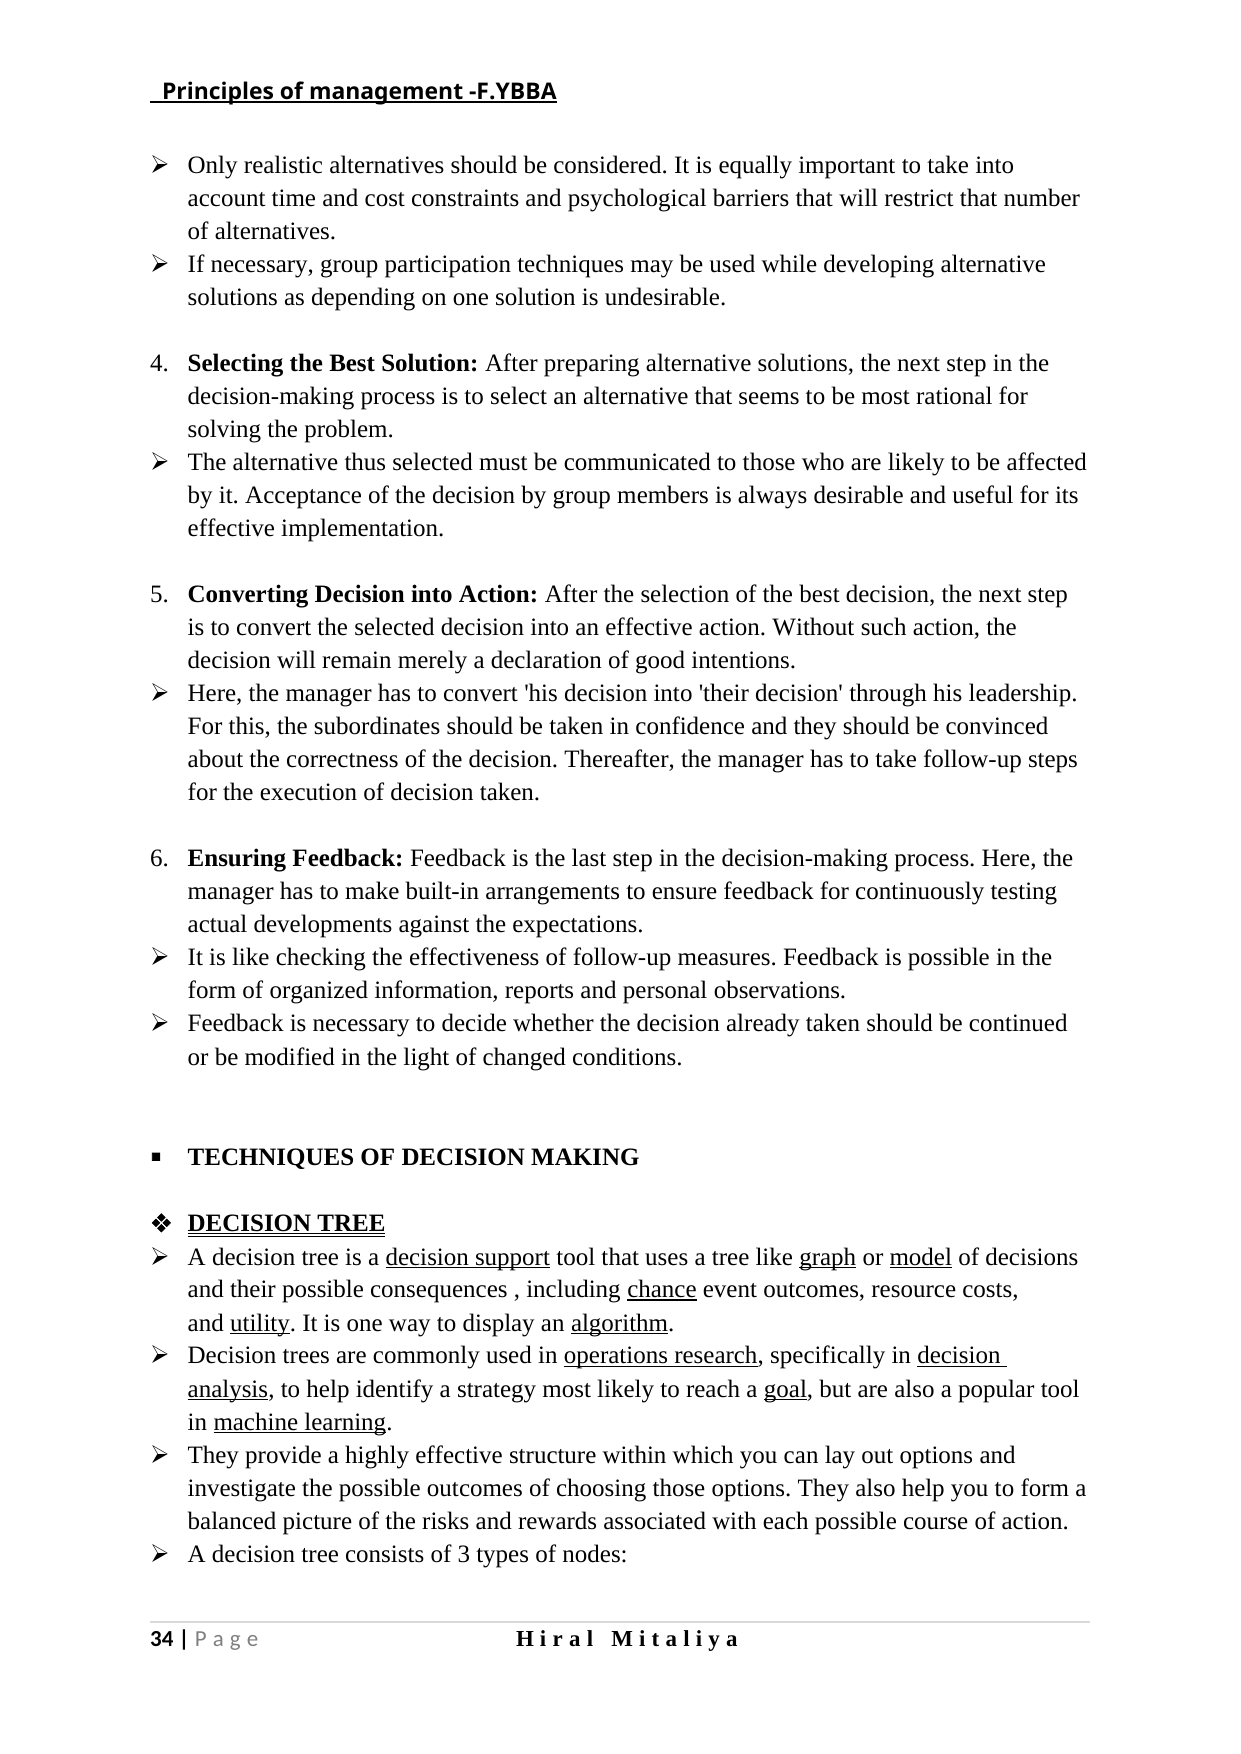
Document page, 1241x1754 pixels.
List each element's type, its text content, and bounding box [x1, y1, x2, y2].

list Here, the manager has to convert 'his decision into 'their decision' through his leadership. For this, the subordinates should be taken in confidence and they should be convinced about the correctness of the decision. Thereafter, the manager has to take follow-up steps for the execution of decision taken. [150, 678, 1090, 806]
list They provide a highly effective structure within which you can lay out options and investigate the possible outcomes of choosing those options. They also help you to form a balanced picture of the risks and rewards associated with each possible course of action. [150, 1440, 1090, 1534]
list Feedback is necessary to decide whether the decision already taken should be continued or be modified in the light of changed conditions. [150, 1008, 1090, 1070]
list If necessary, group participation techniques may be used while developing alternative solutions as depending on one solution is undesirable. [150, 249, 1090, 311]
list DECISION TREE [150, 1208, 1090, 1237]
list The alternative thus selected must be communicated to those who are likely to be affected by it. Acceptance of the decision by group members is always desirable and useful for its effective implementation. [150, 447, 1090, 542]
list Only realistic alternatives should be considered. It is equally important to take into account time and cost constraints and psychological barriers that will restrict that number of alternatives. [150, 150, 1090, 245]
list Decision trees are commonly used in operations research, specifically in decision analysis, to help identify a strategy most likely to reach a goal, but are also a popular tool in machine learning. [150, 1341, 1090, 1435]
list Converting Decision into Action: After the selection of the best decision, the next step is to convert the selected decision into an effective action. Without such action, the decision will remain merely a declaration of good intentions. [150, 579, 1090, 674]
list Selecting the Best Solution: After preparing alternative solutions, the next step in the decision-making process is to select an alternative that seems to be most rational for solving the problem. [150, 348, 1090, 443]
list Ensuring Feedback: Feedback is the last step in the decision-making process. Here, the manager has to make built-in arrangements to ensure feedback for continuously testing actual developments against the expectations. [150, 843, 1090, 938]
list It is like checking the effectiveness of follow-up measures. Feedback is possible in the form of organized information, reports and personal observations. [150, 942, 1090, 1004]
list A decision tree consists of 3 types of nodes: [150, 1539, 1090, 1567]
list A decision tree is a decision support tool that uses a tree like graph or model of decisions and their possible consequences , including chance event outcomes, resource costs, and utility. It is one way to display an algorithm. [150, 1242, 1090, 1336]
list TECHNIQUES OF DECISION MAKING [150, 1142, 1090, 1171]
